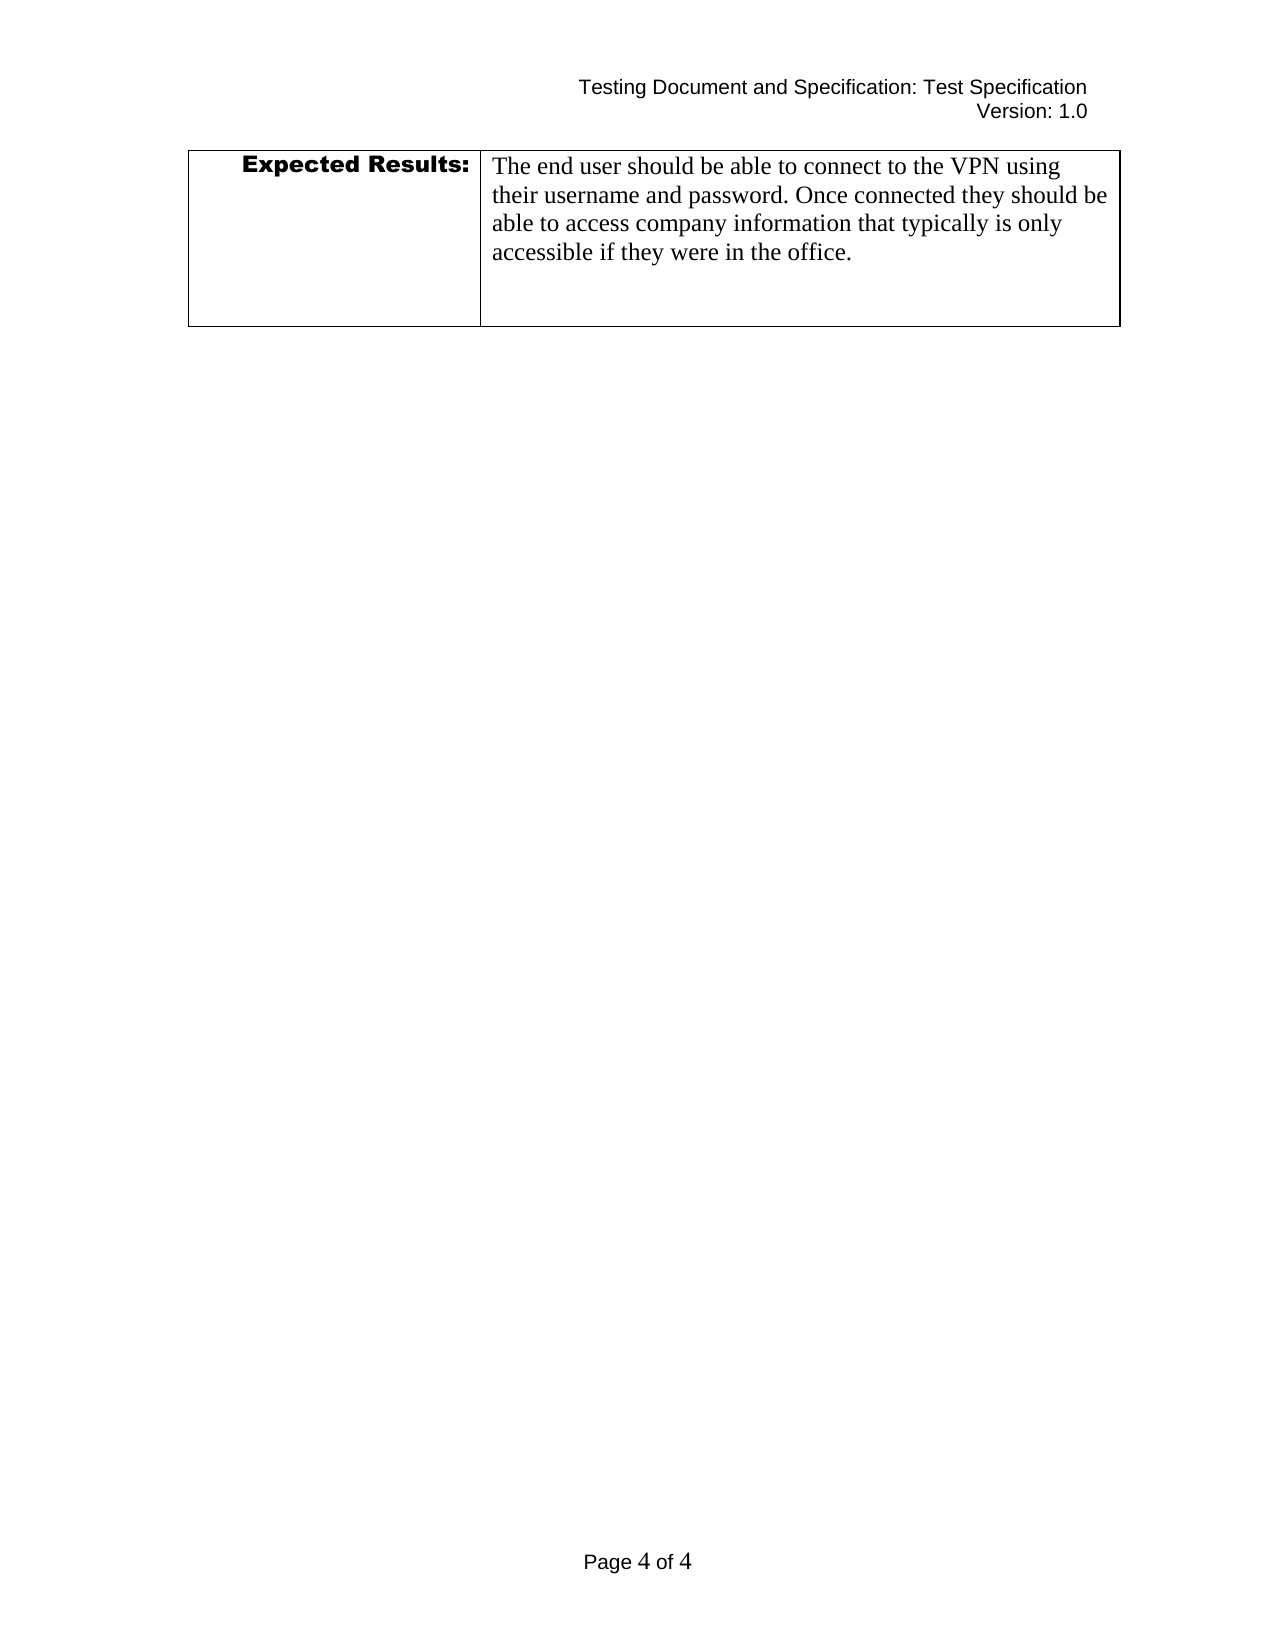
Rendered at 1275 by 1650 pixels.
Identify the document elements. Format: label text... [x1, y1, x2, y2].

table_cell Expected Results: [189, 151, 480, 326]
table_cell The end user should be able to connect to the VPN using their username and password. Once connected they should be able to access company information that typically is only accessible if they were in the office. [481, 151, 1119, 326]
